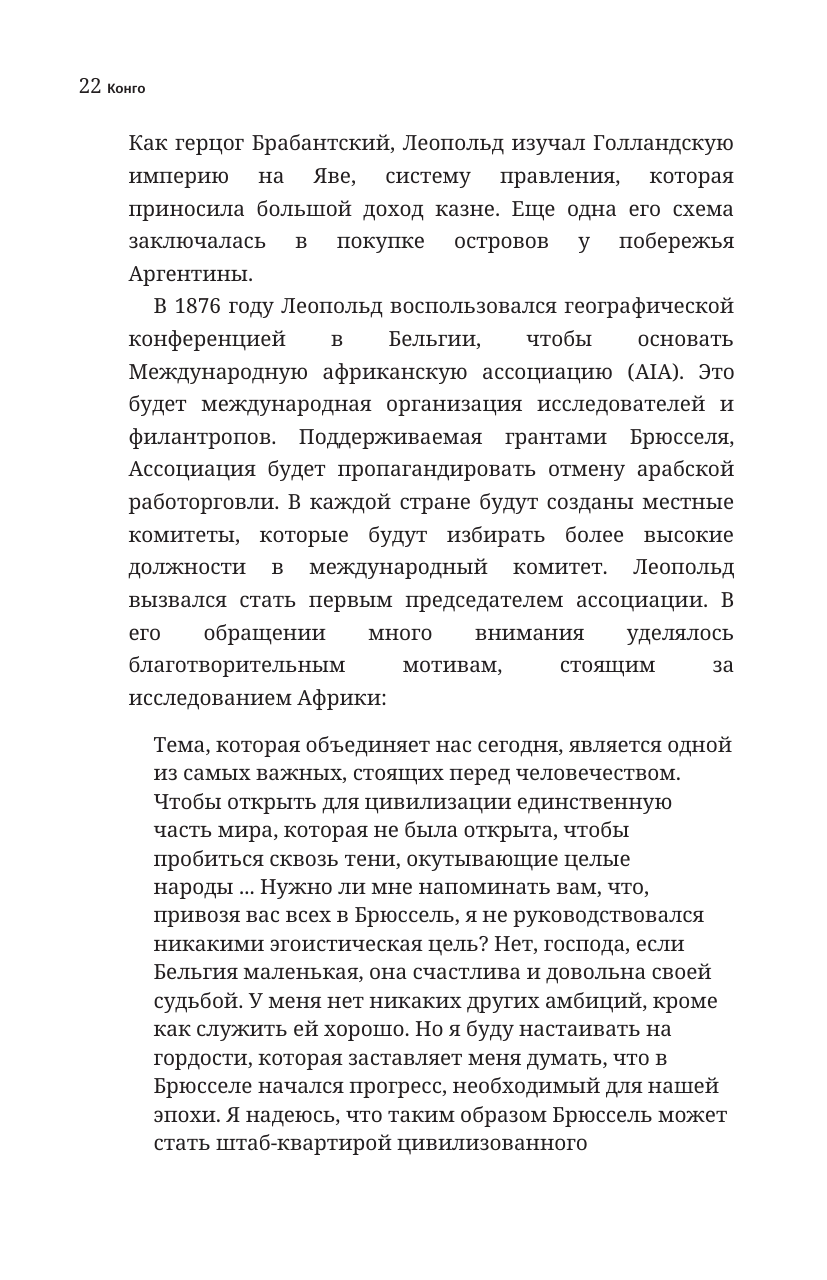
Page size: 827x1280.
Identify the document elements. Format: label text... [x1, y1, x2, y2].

text Тема, которая объединяет нас сегодня, является одной из самых важных, стоящих перед человечеством. Чтобы открыть для цивилизации единственную часть мира, которая не была открыта, чтобы пробиться сквозь тени, окутывающие целые народы ... Нужно ли мне напоминать вам, что, привозя вас всех в Брюссель, я не руководствовался никакими эгоистическая цель? Нет, господа, если Бельгия маленькая, она счастлива и довольна своей судьбой. У меня нет никаких других амбиций, кроме как служить ей хорошо. Но я буду настаивать на гордости, которая заставляет меня думать, что в Брюсселе начался прогресс, необходимый для нашей эпохи. Я надеюсь, что таким образом Брюссель может стать штаб-квартирой цивилизованного [153, 730, 735, 1157]
text В 1876 году Леопольд воспользовался географической конференцией в Бельгии, чтобы основать Международную африканскую ассоциацию (AIA). Это будет международная организация исследователей и филантропов. Поддерживаемая грантами Брюсселя, Ассоциация будет пропагандировать отмену арабской работорговли. В каждой стране будут созданы местные комитеты, которые будут избирать более высокие должности в международный комитет. Леопольд вызвался стать первым председателем ассоциации. В его обращении много внимания уделялось благотворительным мотивам, стоящим за исследованием Африки: [128, 292, 735, 711]
text 22 Конго [78, 72, 735, 93]
text Как герцог Брабантский, Леопольд изучал Голландскую империю на Яве, систему правления, которая приносила большой доход казне. Еще одна его схема заключалась в покупке островов у побережья Аргентины. [128, 128, 735, 287]
